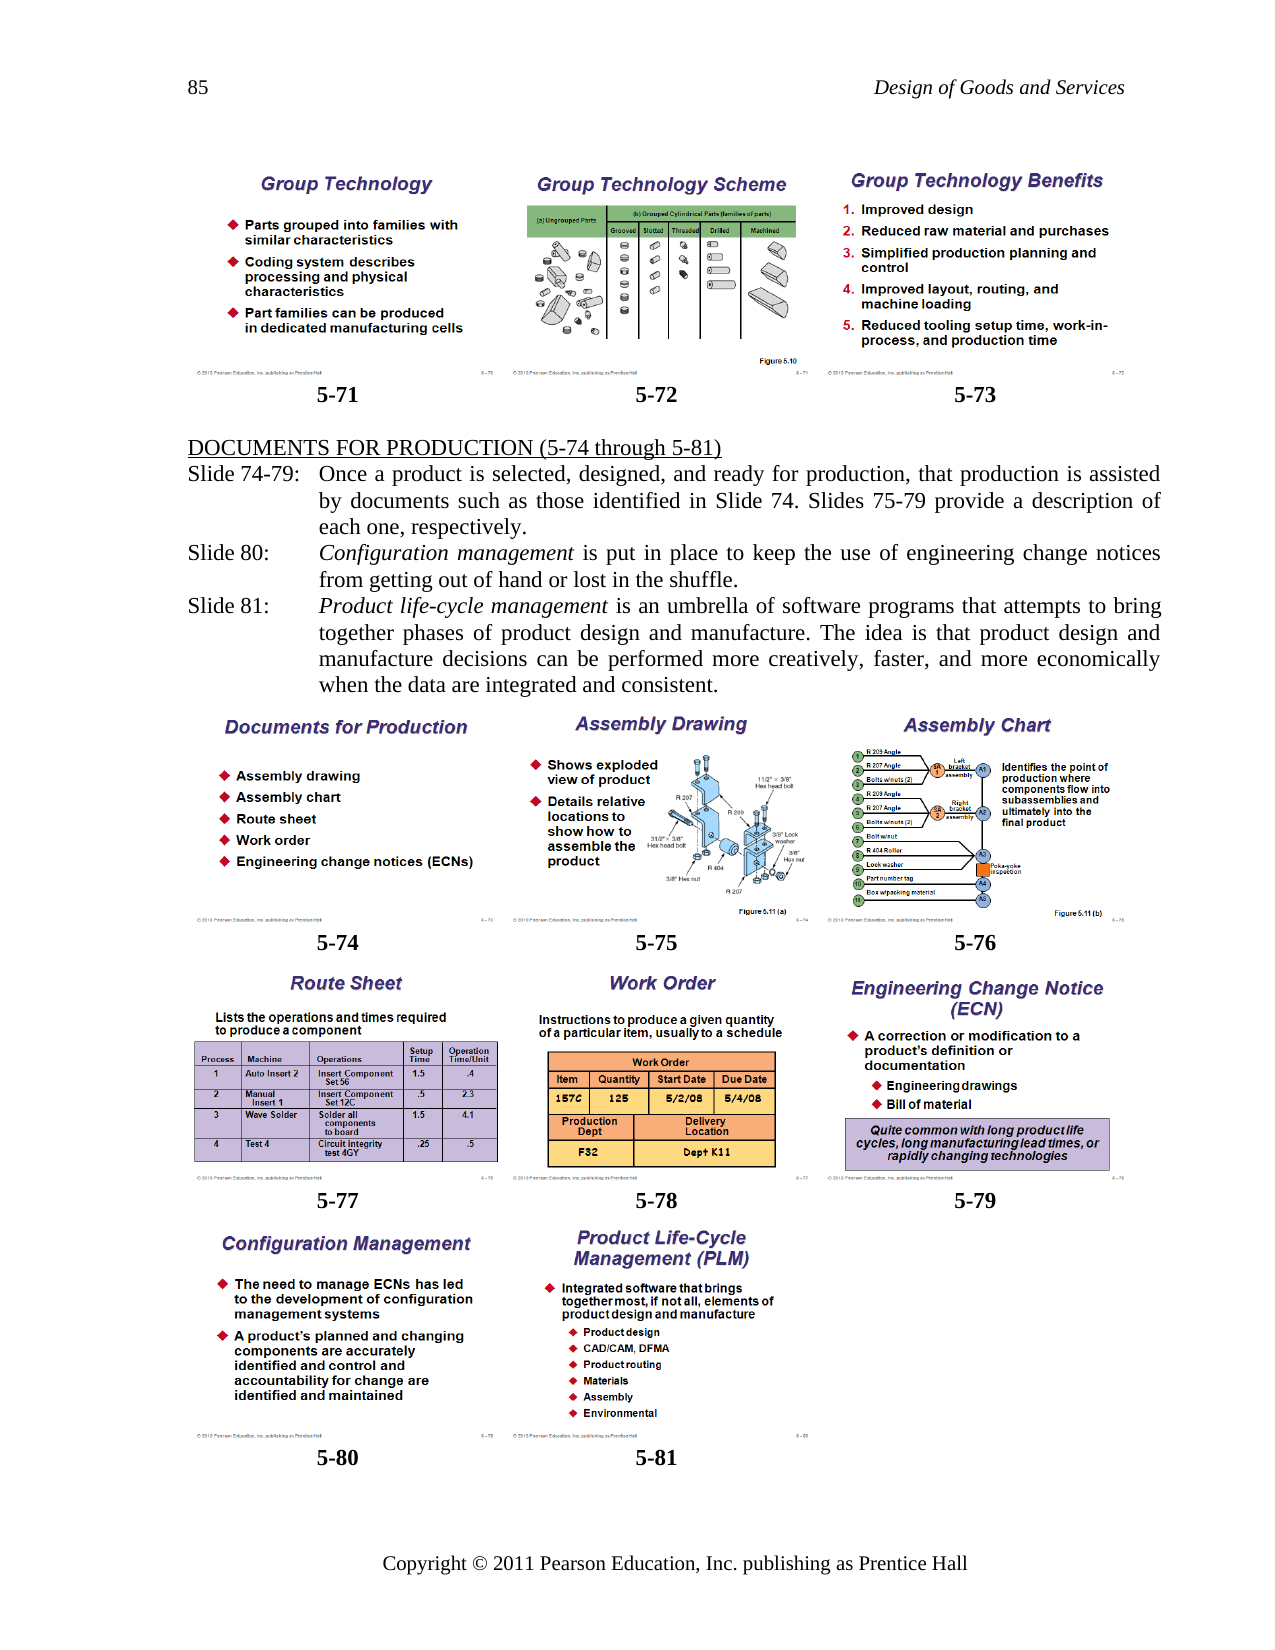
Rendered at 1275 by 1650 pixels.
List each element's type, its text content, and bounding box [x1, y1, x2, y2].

text Slide 74-79: Once a product is selected, designed, and ready for production, that production is assisted by documents such as those identified in Slide 74. Slides 75-79 provide a description of each one, respectively. [187, 460, 1162, 539]
text DOCUMENTS FOR PRODUCTION (5-74 through 5-81) [187, 434, 1162, 460]
picture [187, 1212, 819, 1445]
text Slide 81: Product life-cycle management is an umbrella of software programs that attempts to bring together phases of product design and manufacture. The idea is that product design and manufacture decisions can be performed more creatively, faster, and more economically when the data are integrated and consistent. [187, 592, 1162, 698]
picture [187, 955, 1135, 1187]
text 5-80 5-81 [187, 1444, 1162, 1471]
text 5-71 5-72 5-73 [187, 381, 1162, 408]
picture [187, 149, 1135, 382]
text Slide 80: Configuration management is put in place to keep the use of engineering change notices from getting out of hand or lost in the shuffle. [187, 539, 1162, 592]
picture [187, 697, 1135, 929]
text 5-74 5-75 5-76 [187, 929, 1162, 955]
text 5-77 5-78 5-79 [187, 1187, 1162, 1213]
